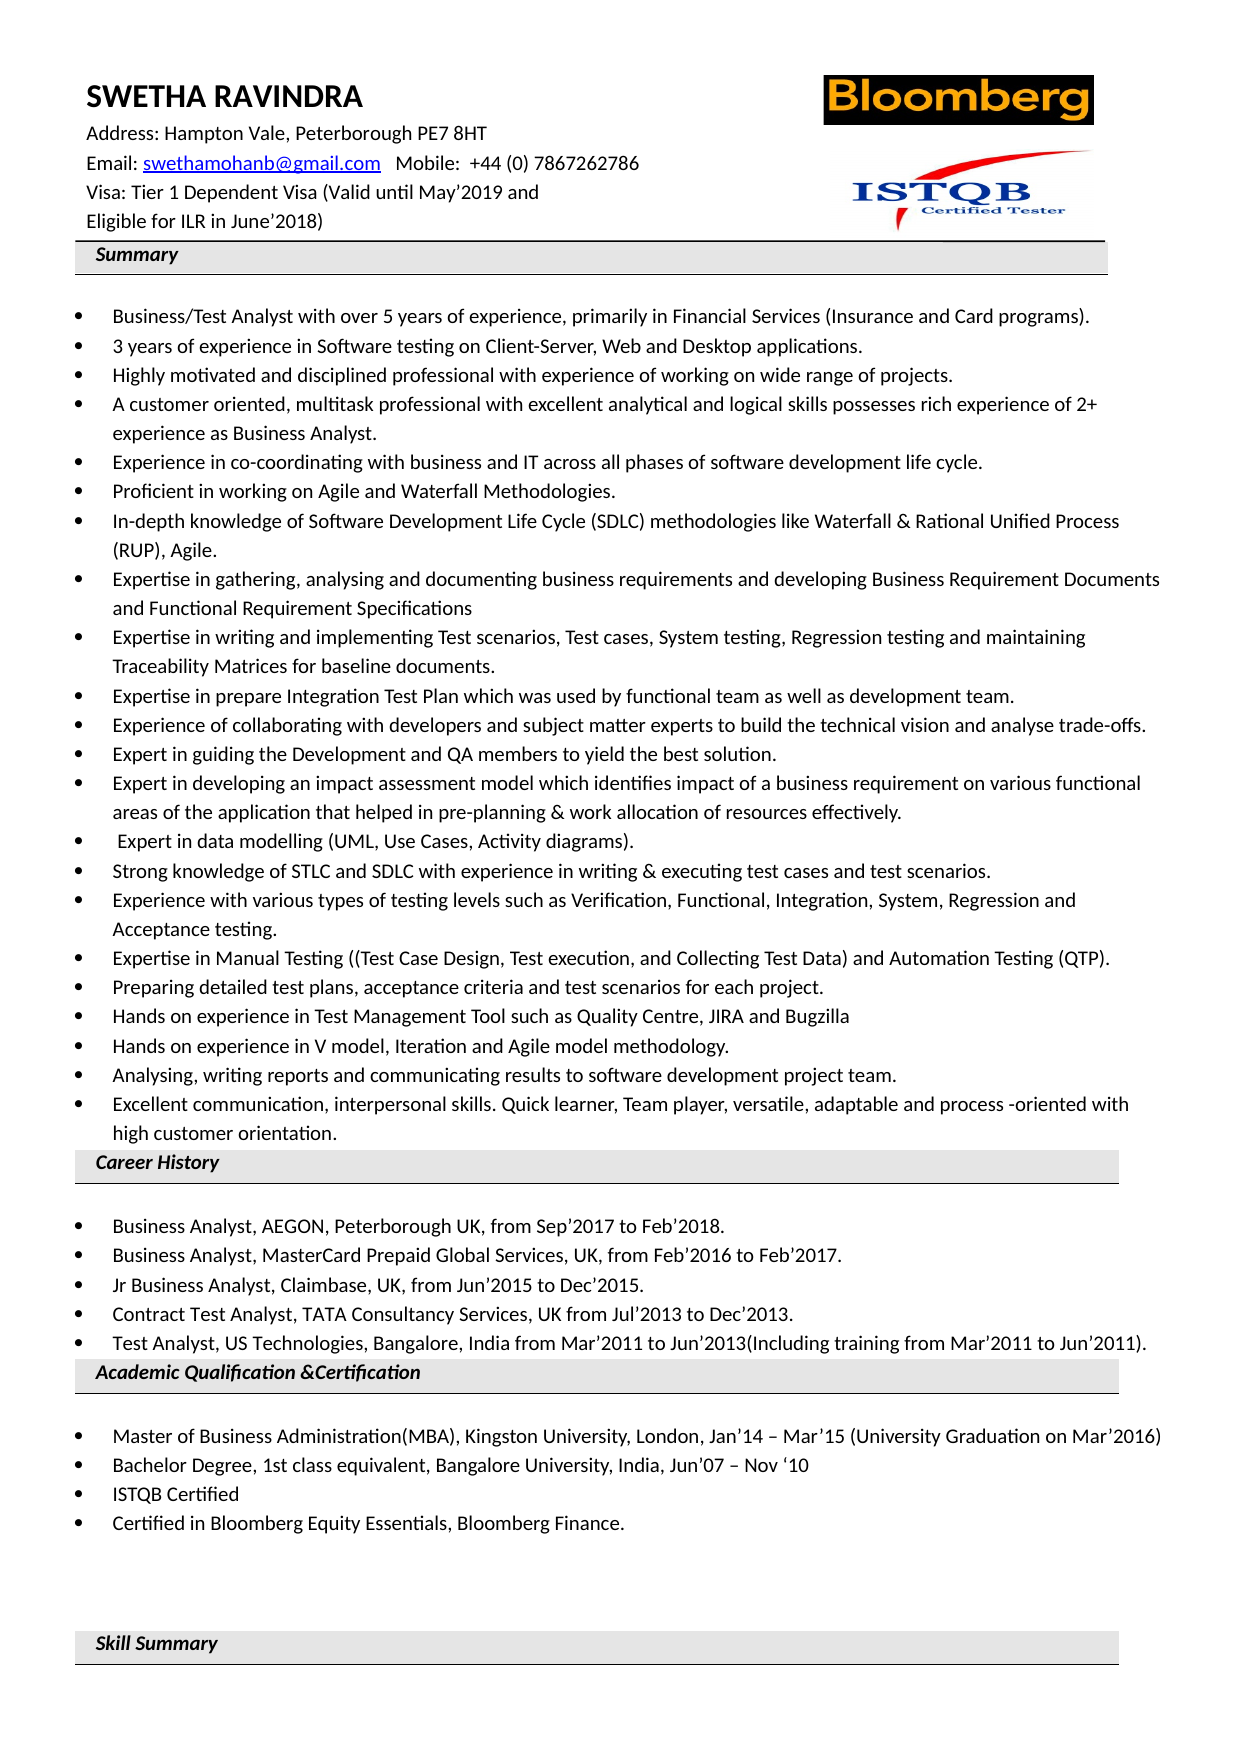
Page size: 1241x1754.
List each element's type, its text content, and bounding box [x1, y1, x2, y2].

list A customer oriented, multitask professional with excellent analytical and logical skills possesses rich experience of 2+ experience as Business Analyst. [75, 391, 1165, 446]
table_header Summary [75, 242, 1108, 273]
list Expert in guiding the Development and QA members to yield the best solution. [75, 741, 1165, 767]
picture [823, 75, 1094, 125]
list Proficient in working on Agile and Waterfall Methodologies. [75, 479, 1165, 504]
table_cell Email: swethamohanb@gmail.com Mobile: +44 (0) 7867262786 Visa: Tier 1 Dependent Visa (Valid until May’2019 and Eligible for ILR in June’2018) [75, 150, 721, 240]
list Expertise in gathering, analysing and documenting business requirements and developing Business Requirement Documents and Functional Requirement Specifications [75, 566, 1165, 621]
list Preparing detailed test plans, acceptance criteria and test scenarios for each project. [75, 974, 1165, 1000]
list 3 years of experience in Software testing on Client-Server, Web and Desktop applications. [75, 333, 1165, 358]
table_cell Address: Hampton Vale, Peterborough PE7 8HT [75, 120, 721, 150]
list Business Analyst, MasterCard Prepaid Global Services, UK, from Feb’2016 to Feb’2017. [75, 1243, 1165, 1268]
table_header Career History [75, 1150, 1119, 1183]
list Experience with various types of testing levels such as Verification, Functional, Integration, System, Regression and Acceptance testing. [75, 887, 1165, 942]
list Master of Business Administration(MBA), Kingston University, London, Jan’14 – Mar’15 (University Graduation on Mar’2016) [75, 1423, 1165, 1448]
list Test Analyst, US Technologies, Bangalore, India from Mar’2011 to Jun’2013(Including training from Mar’2011 to Jun’2011). [75, 1330, 1165, 1356]
list Strong knowledge of STLC and SDLC with experience in writing & executing test cases and test scenarios. [75, 858, 1165, 883]
list Business Analyst, AEGON, Peterborough UK, from Sep’2017 to Feb’2018. [75, 1213, 1165, 1239]
list Expertise in writing and implementing Test scenarios, Test cases, System testing, Regression testing and maintaining Traceability Matrices for baseline documents. [75, 624, 1165, 679]
list Hands on experience in V model, Iteration and Agile model methodology. [75, 1033, 1165, 1058]
list Expert in data modelling (UML, Use Cases, Activity diagrams). [75, 829, 1165, 854]
list Excellent communication, interpersonal skills. Quick learner, Team player, versatile, adaptable and process -oriented with high customer orientation. [75, 1091, 1165, 1146]
list ISTQB Certified [75, 1481, 1165, 1507]
list Certified in Bloomberg Equity Essentials, Bloomberg Finance. [75, 1511, 1165, 1536]
picture [829, 149, 1094, 238]
list Highly motivated and disciplined professional with experience of working on wide range of projects. [75, 362, 1165, 387]
table_header Academic Qualification &Certification [75, 1359, 1119, 1393]
list Experience in co-coordinating with business and IT across all phases of software development life cycle. [75, 449, 1165, 475]
table_header SWETHA RAVINDRA [75, 75, 721, 120]
table_header Skill Summary [75, 1631, 1119, 1664]
list Business/Test Analyst with over 5 years of experience, primarily in Financial Services (Insurance and Card programs). [75, 304, 1165, 329]
table_header [721, 75, 1105, 150]
list Contract Test Analyst, TATA Consultancy Services, UK from Jul’2013 to Dec’2013. [75, 1301, 1165, 1326]
list Jr Business Analyst, Claimbase, UK, from Jun’2015 to Dec’2015. [75, 1272, 1165, 1297]
list Analysing, writing reports and communicating results to software development project team. [75, 1062, 1165, 1087]
list Expertise in Manual Testing ((Test Case Design, Test execution, and Collecting Test Data) and Automation Testing (QTP). [75, 945, 1165, 971]
table_cell [721, 150, 1105, 240]
list In-depth knowledge of Software Development Life Cycle (SDLC) methodologies like Waterfall & Rational Unified Process (RUP), Agile. [75, 508, 1165, 562]
list Hands on experience in Test Management Tool such as Quality Centre, JIRA and Bugzilla [75, 1004, 1165, 1029]
list Experience of collaborating with developers and subject matter experts to build the technical vision and analyse trade-offs. [75, 712, 1165, 737]
list Expertise in prepare Integration Test Plan which was used by functional team as well as development team. [75, 683, 1165, 708]
list Bachelor Degree, 1st class equivalent, Bangalore University, India, Jun’07 – Nov ‘10 [75, 1452, 1165, 1478]
list Expert in developing an impact assessment model which identifies impact of a business requirement on various functional areas of the application that helped in pre-planning & work allocation of resources effectively. [75, 770, 1165, 825]
